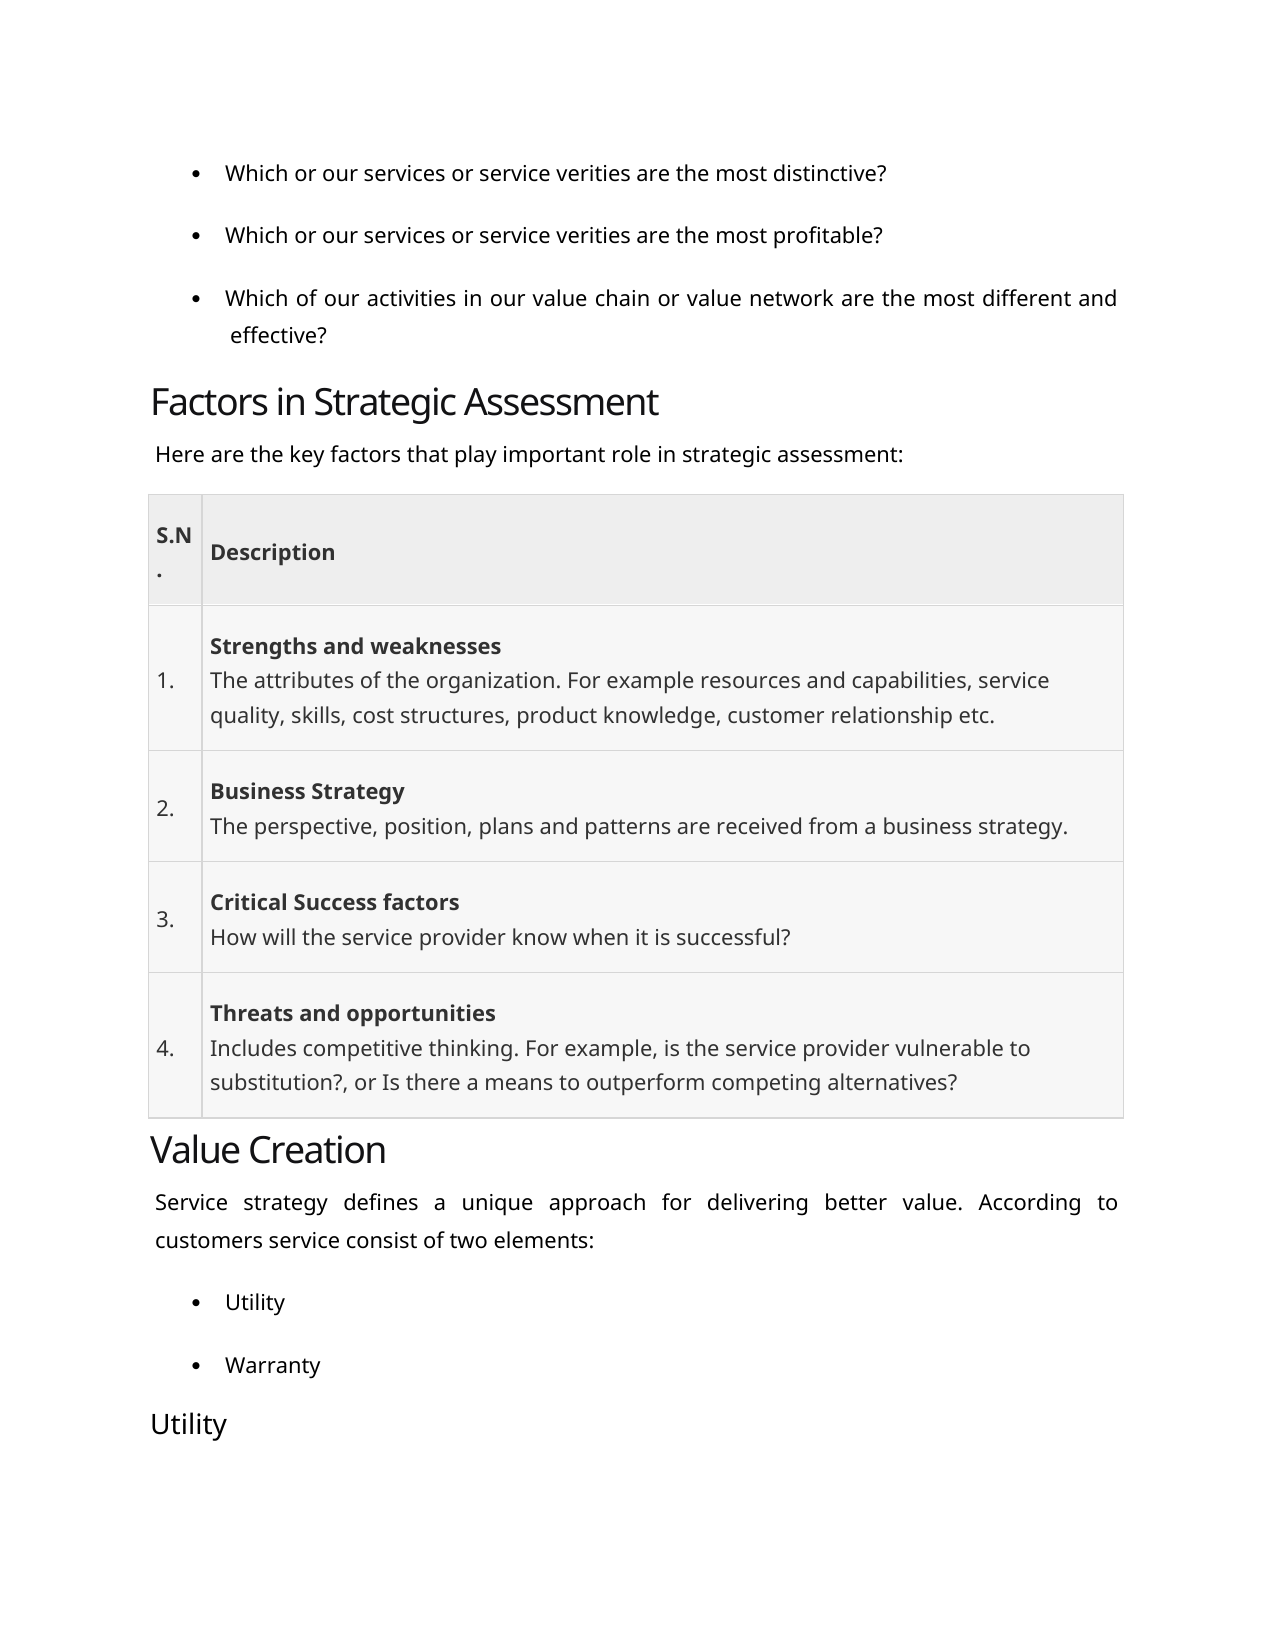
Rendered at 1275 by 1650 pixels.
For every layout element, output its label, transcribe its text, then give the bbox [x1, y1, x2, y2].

table_cell Business Strategy The perspective, position, plans and patterns are received from a business strategy. [203, 751, 1123, 861]
table_cell 2. [149, 751, 201, 861]
text Service strategy defines a unique approach for delivering better value. According to customers service consist of two elements: [155, 1179, 1120, 1254]
text Factors in Strategic Assessment [150, 375, 1120, 426]
table_cell Strengths and weaknesses The attributes of the organization. For example resources and capabilities, service quality, skills, cost structures, product knowledge, customer relationship etc. [203, 606, 1123, 750]
list Utility [192, 1279, 1120, 1317]
text Here are the key factors that play important role in strategic assessment: [155, 431, 1120, 468]
table_cell Critical Success factors How will the service provider know when it is successful? [203, 862, 1123, 972]
table_cell 4. [149, 973, 201, 1117]
list Which or our services or service verities are the most distinctive? [192, 150, 1120, 187]
table_cell 3. [149, 862, 201, 972]
list Which or our services or service verities are the most profitable? [192, 212, 1120, 250]
table_header S.N. [149, 495, 201, 604]
list Warranty [192, 1342, 1120, 1379]
text Utility [150, 1404, 1120, 1443]
table_cell 1. [149, 606, 201, 750]
text Value Creation [150, 1123, 1120, 1174]
list Which of our activities in our value chain or value network are the most different and effective? [192, 275, 1120, 350]
table_header Description [203, 495, 1123, 604]
table_cell Threats and opportunities Includes competitive thinking. For example, is the service provider vulnerable to substitution?, or Is there a means to outperform competing alternatives? [203, 973, 1123, 1117]
